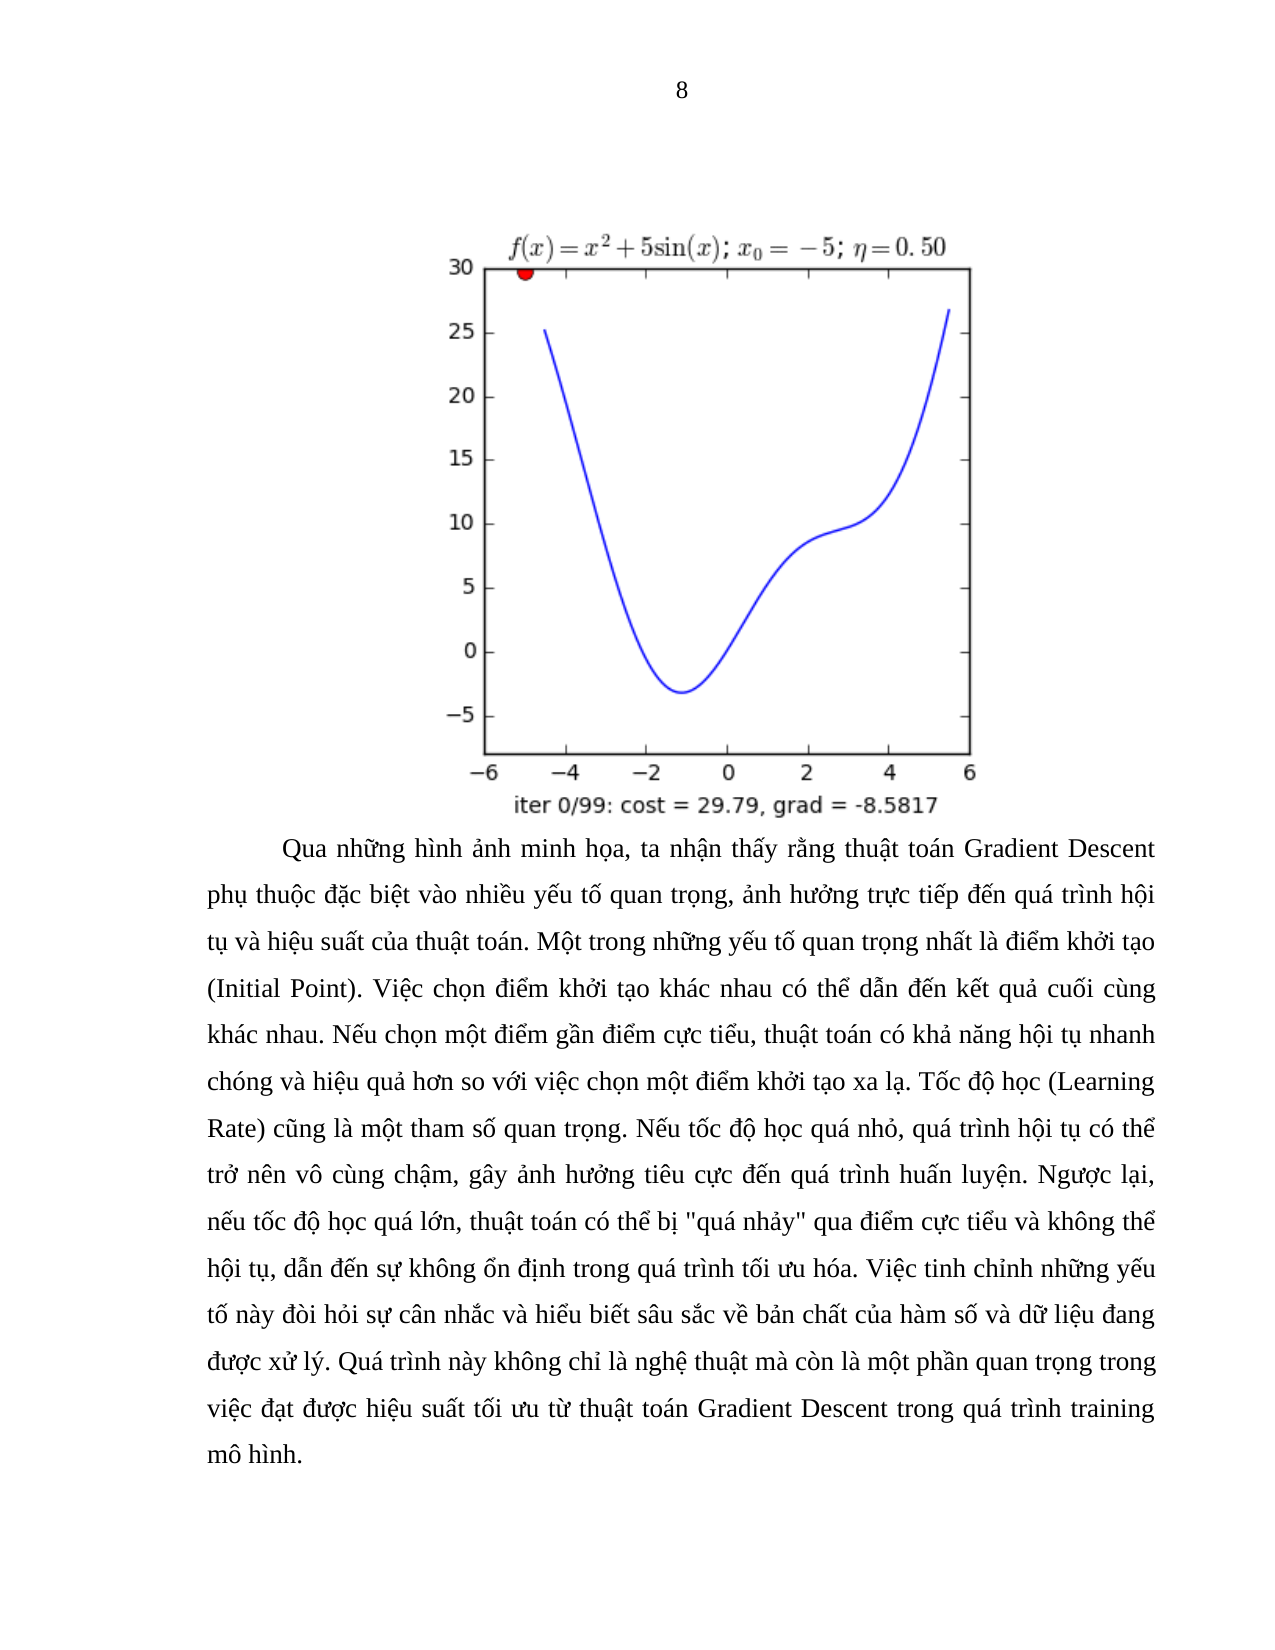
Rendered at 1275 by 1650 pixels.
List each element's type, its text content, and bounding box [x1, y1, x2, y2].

picture [406, 206, 1032, 832]
text Qua những hình ảnh minh họa, ta nhận thấy rằng thuật toán Gradient Descent phụ thuộc đặc biệt vào nhiều yếu tố quan trọng, ảnh hưởng trực tiếp đến quá trình hội tụ và hiệu suất của thuật toán. Một trong những yếu tố quan trọng nhất là điểm khởi tạo (Initial Point). Việc chọn điểm khởi tạo khác nhau có thể dẫn đến kết quả cuối cùng khác nhau. Nếu chọn một điểm gần điểm cực tiểu, thuật toán có khả năng hội tụ nhanh chóng và hiệu quả hơn so với việc chọn một điểm khởi tạo xa lạ. Tốc độ học (Learning Rate) cũng là một tham số quan trọng. Nếu tốc độ học quá nhỏ, quá trình hội tụ có thể trở nên vô cùng chậm, gây ảnh hưởng tiêu cực đến quá trình huấn luyện. Ngược lại, nếu tốc độ học quá lớn, thuật toán có thể bị "quá nhảy" qua điểm cực tiểu và không thể hội tụ, dẫn đến sự không ổn định trong quá trình tối ưu hóa. Việc tinh chỉnh những yếu tố này đòi hỏi sự cân nhắc và hiểu biết sâu sắc về bản chất của hàm số và dữ liệu đang được xử lý. Quá trình này không chỉ là nghệ thuật mà còn là một phần quan trọng trong việc đạt được hiệu suất tối ưu từ thuật toán Gradient Descent trong quá trình training mô hình. [207, 832, 1157, 1469]
